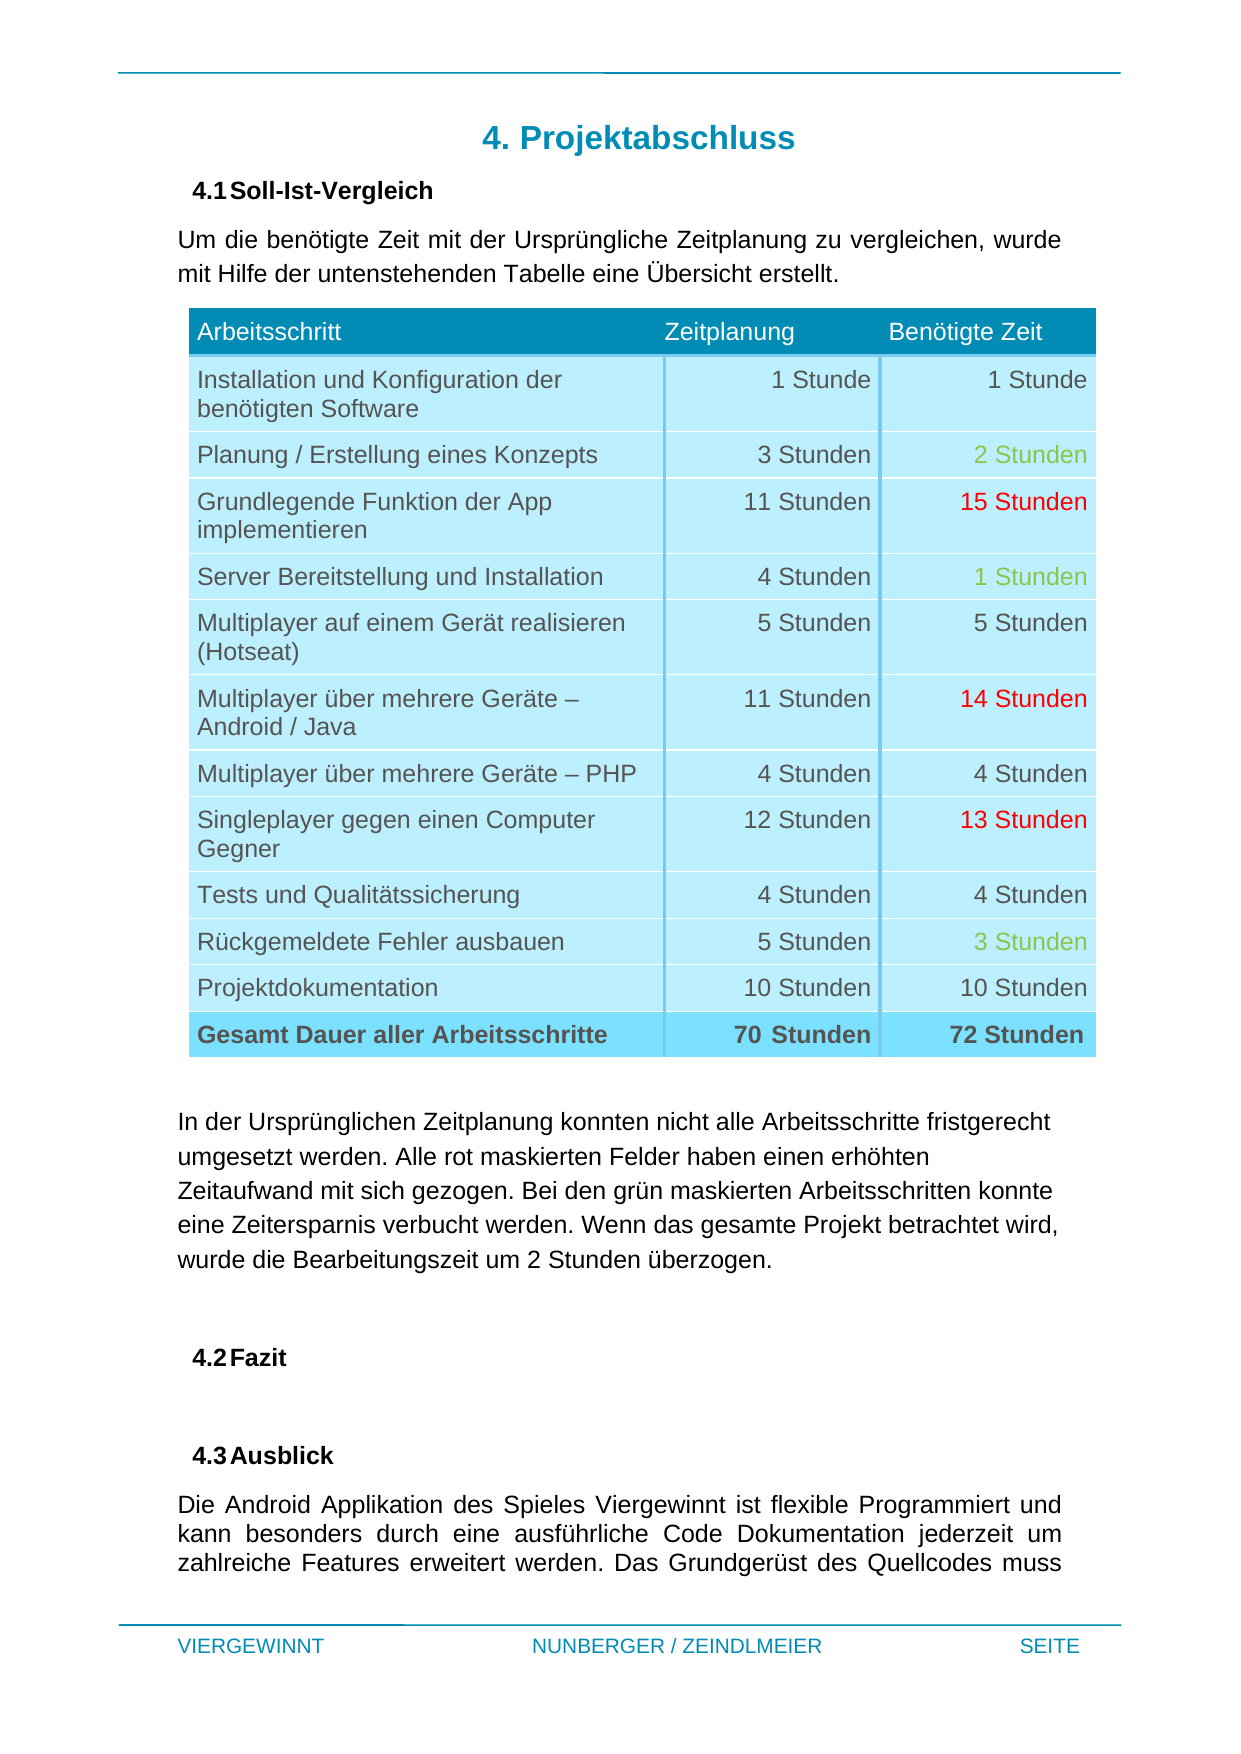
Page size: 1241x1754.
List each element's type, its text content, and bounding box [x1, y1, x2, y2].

table_cell 1 Stunden [882, 554, 1096, 599]
table_header Benötigte Zeit [880, 308, 1096, 354]
table_cell Rückgemeldete Fehler ausbauen [189, 919, 663, 964]
table_header Zeitplanung [664, 308, 880, 354]
table_cell Planung / Erstellung eines Konzepts [189, 432, 663, 477]
text In der Ursprünglichen Zeitplanung konnten nicht alle Arbeitsschritte fristgerecht umgesetzt werden. Alle rot maskierten Felder haben einen erhöhten Zeitaufwand mit sich gezogen. Bei den grün maskierten Arbeitsschritten konnte eine Zeitersparnis verbucht werden. Wenn das gesamte Projekt betrachtet wird, wurde die Bearbeitungszeit um 2 Stunden überzogen. [177, 1107, 1063, 1274]
table_cell 2 Stunden [882, 432, 1096, 477]
table_cell Projektdokumentation [189, 965, 663, 1011]
table_cell 5 Stunden [666, 919, 878, 964]
text Um die benötigte Zeit mit der Ursprüngliche Zeitplanung zu vergleichen, wurde mit Hilfe der untenstehenden Tabelle eine Übersicht erstellt. [177, 225, 1063, 288]
table_cell 4 Stunden [666, 751, 878, 796]
table_cell 4 Stunden [666, 554, 878, 599]
table_cell Gesamt Dauer aller Arbeitsschritte [189, 1012, 663, 1057]
table_cell 13 Stunden [882, 797, 1096, 871]
table_cell 14 Stunden [882, 675, 1096, 749]
table_cell 4 Stunden [882, 751, 1096, 796]
list Projektabschluss [215, 118, 1063, 157]
table_cell 5 Stunden [666, 600, 878, 674]
table_cell 11 Stunden [666, 479, 878, 553]
table_cell 3 Stunden [666, 432, 878, 477]
table_cell 10 Stunden [666, 965, 878, 1011]
table_cell Singleplayer gegen einen Computer Gegner [189, 797, 663, 871]
table_cell 12 Stunden [666, 797, 878, 871]
table_cell Multiplayer über mehrere Geräte – Android / Java [189, 675, 663, 749]
list Fazit [192, 1343, 1063, 1372]
table_cell 15 Stunden [882, 479, 1096, 553]
table_cell 4 Stunden [882, 872, 1096, 918]
table_cell Installation und Konfiguration der benötigten Software [189, 357, 663, 431]
table_cell 3 Stunden [882, 919, 1096, 964]
list Soll-Ist-Vergleich [192, 176, 1063, 204]
list Ausblick [192, 1441, 1063, 1470]
table_cell 11 Stunden [666, 675, 878, 749]
table_cell Stunden [666, 1012, 878, 1057]
table_cell Grundlegende Funktion der App implementieren [189, 479, 663, 553]
table_cell 5 Stunden [882, 600, 1096, 674]
table_cell 72 Stunden [882, 1012, 1096, 1057]
table_cell Multiplayer über mehrere Geräte – PHP [189, 751, 663, 796]
table_cell Multiplayer auf einem Gerät realisieren (Hotseat) [189, 600, 663, 674]
table_cell 1 Stunde [882, 357, 1096, 431]
table_cell 10 Stunden [882, 965, 1096, 1011]
table_cell 4 Stunden [666, 872, 878, 918]
table_cell 1 Stunde [666, 357, 878, 431]
table_cell Tests und Qualitätssicherung [189, 872, 663, 918]
table_header Arbeitsschritt [189, 308, 664, 354]
table_cell Server Bereitstellung und Installation [189, 554, 663, 599]
